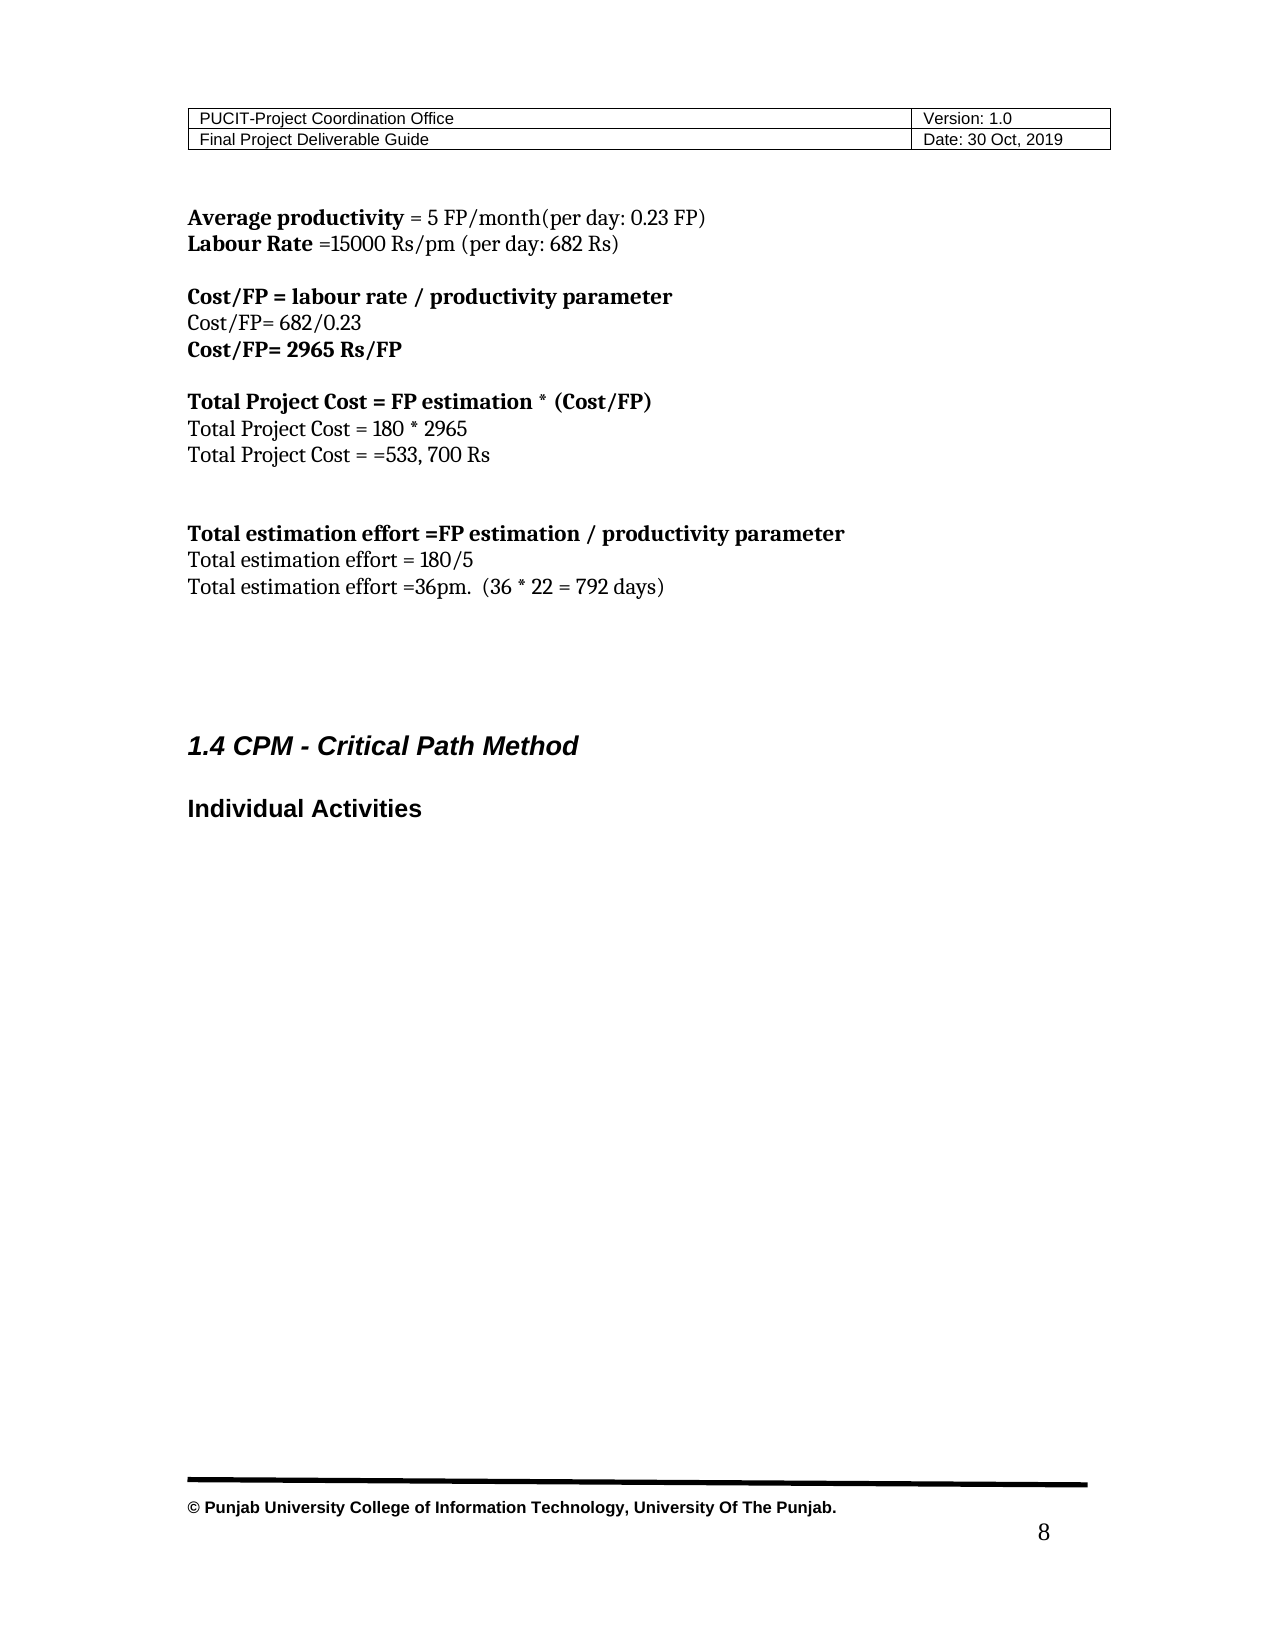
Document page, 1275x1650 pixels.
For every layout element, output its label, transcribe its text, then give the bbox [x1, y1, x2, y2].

subtitle 1.4 CPM - Critical Path Method [187, 730, 1087, 762]
text Total Project Cost = 180 * 2965 [187, 415, 1087, 442]
text Total estimation effort =36pm. (36 * 22 = 792 days) [187, 573, 1087, 600]
text Total estimation effort =FP estimation / productivity parameter [187, 521, 1087, 547]
text Average productivity = 5 FP/month(per day: 0.23 FP) [187, 204, 1087, 231]
text Total estimation effort = 180/5 [187, 547, 1087, 573]
text Total Project Cost = =533, 700 Rs [187, 442, 1087, 468]
text Labour Rate =15000 Rs/pm (per day: 682 Rs) [187, 231, 1087, 257]
text Cost/FP = labour rate / productivity parameter [187, 284, 1087, 310]
text Cost/FP= 2965 Rs/FP [187, 336, 1087, 363]
text Individual Activities [187, 794, 1087, 823]
text Total Project Cost = FP estimation * (Cost/FP) [187, 389, 1087, 415]
text Cost/FP= 682/0.23 [187, 310, 1087, 336]
